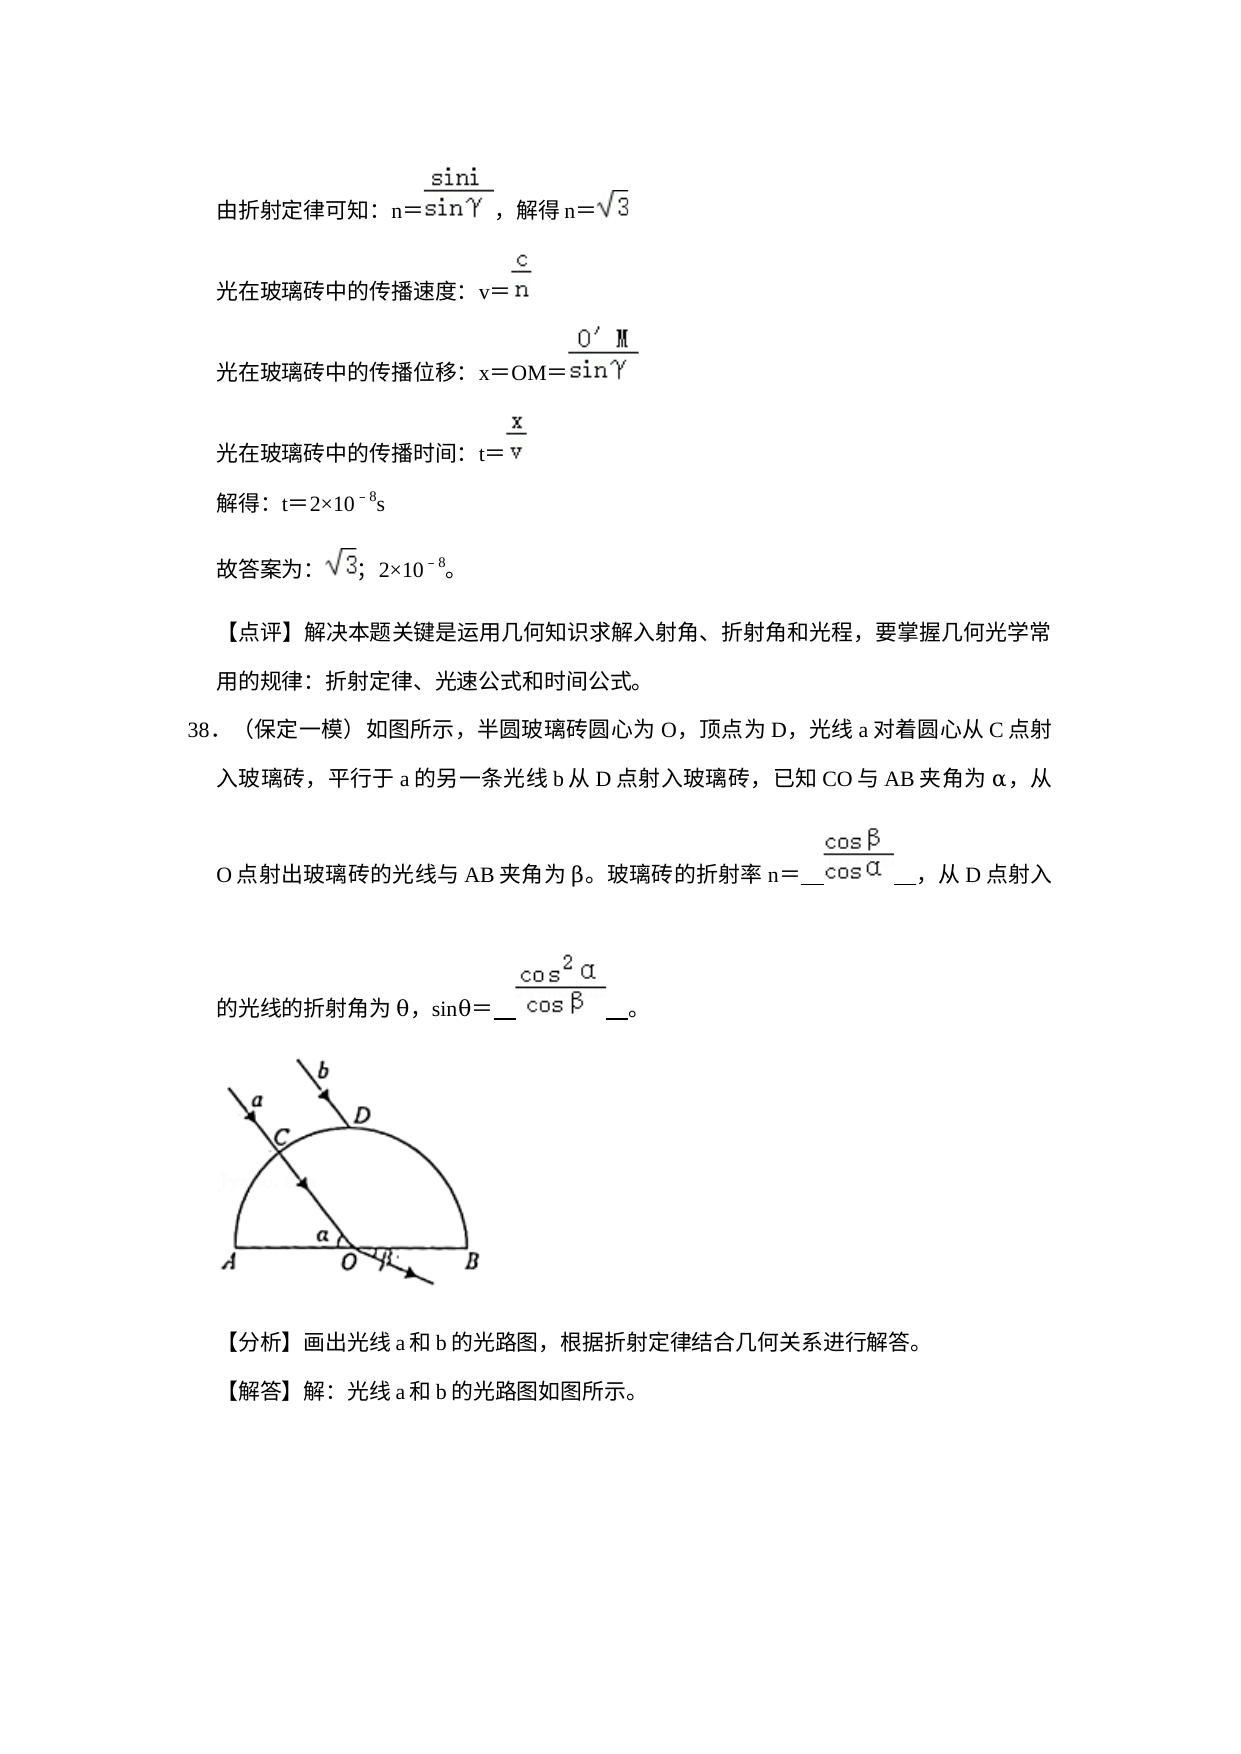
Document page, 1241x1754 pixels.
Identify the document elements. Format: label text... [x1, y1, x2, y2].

picture [596, 190, 629, 219]
text 【解答】解：光线a和b的光路图如图所示。 [216, 1373, 1053, 1406]
picture [216, 1052, 484, 1290]
text 光在玻璃砖中的传播时间：t＝ [216, 404, 1053, 469]
text 光在玻璃砖中的传播位移：x＝OM＝ [216, 324, 1053, 389]
picture [568, 325, 639, 381]
picture [823, 827, 894, 882]
picture [325, 548, 357, 577]
text 光在玻璃砖中的传播速度：v＝ [216, 243, 1053, 308]
picture [423, 163, 494, 219]
picture [506, 406, 527, 462]
text 【点评】解决本题关键是运用几何知识求解入射角、折射角和光程，要掌握几何光学常用的规律：折射定律、光速公式和时间公式。 [216, 614, 1053, 696]
picture [515, 952, 607, 1017]
text 【分析】画出光线a和b的光路图，根据折射定律结合几何关系进行解答。 [216, 1325, 1053, 1357]
text 故答案为：；2×10﹣8。 [216, 534, 1053, 599]
text 解得：t＝2×10﹣8s [216, 485, 1053, 518]
text 38．（保定一模）如图所示，半圆玻璃砖圆心为O，顶点为D，光线a对着圆心从C点射入玻璃砖，平行于a的另一条光线b从D点射入玻璃砖，已知CO与AB夹角为α，从O点射出玻璃砖的光线与AB夹角为β。玻璃砖的折射率n＝ ，从D点射入的光线的折射角为θ，sinθ＝ 。 [187, 712, 1053, 1037]
text 由折射定律可知：n＝，解得n＝ [216, 162, 1053, 227]
picture [511, 244, 532, 300]
